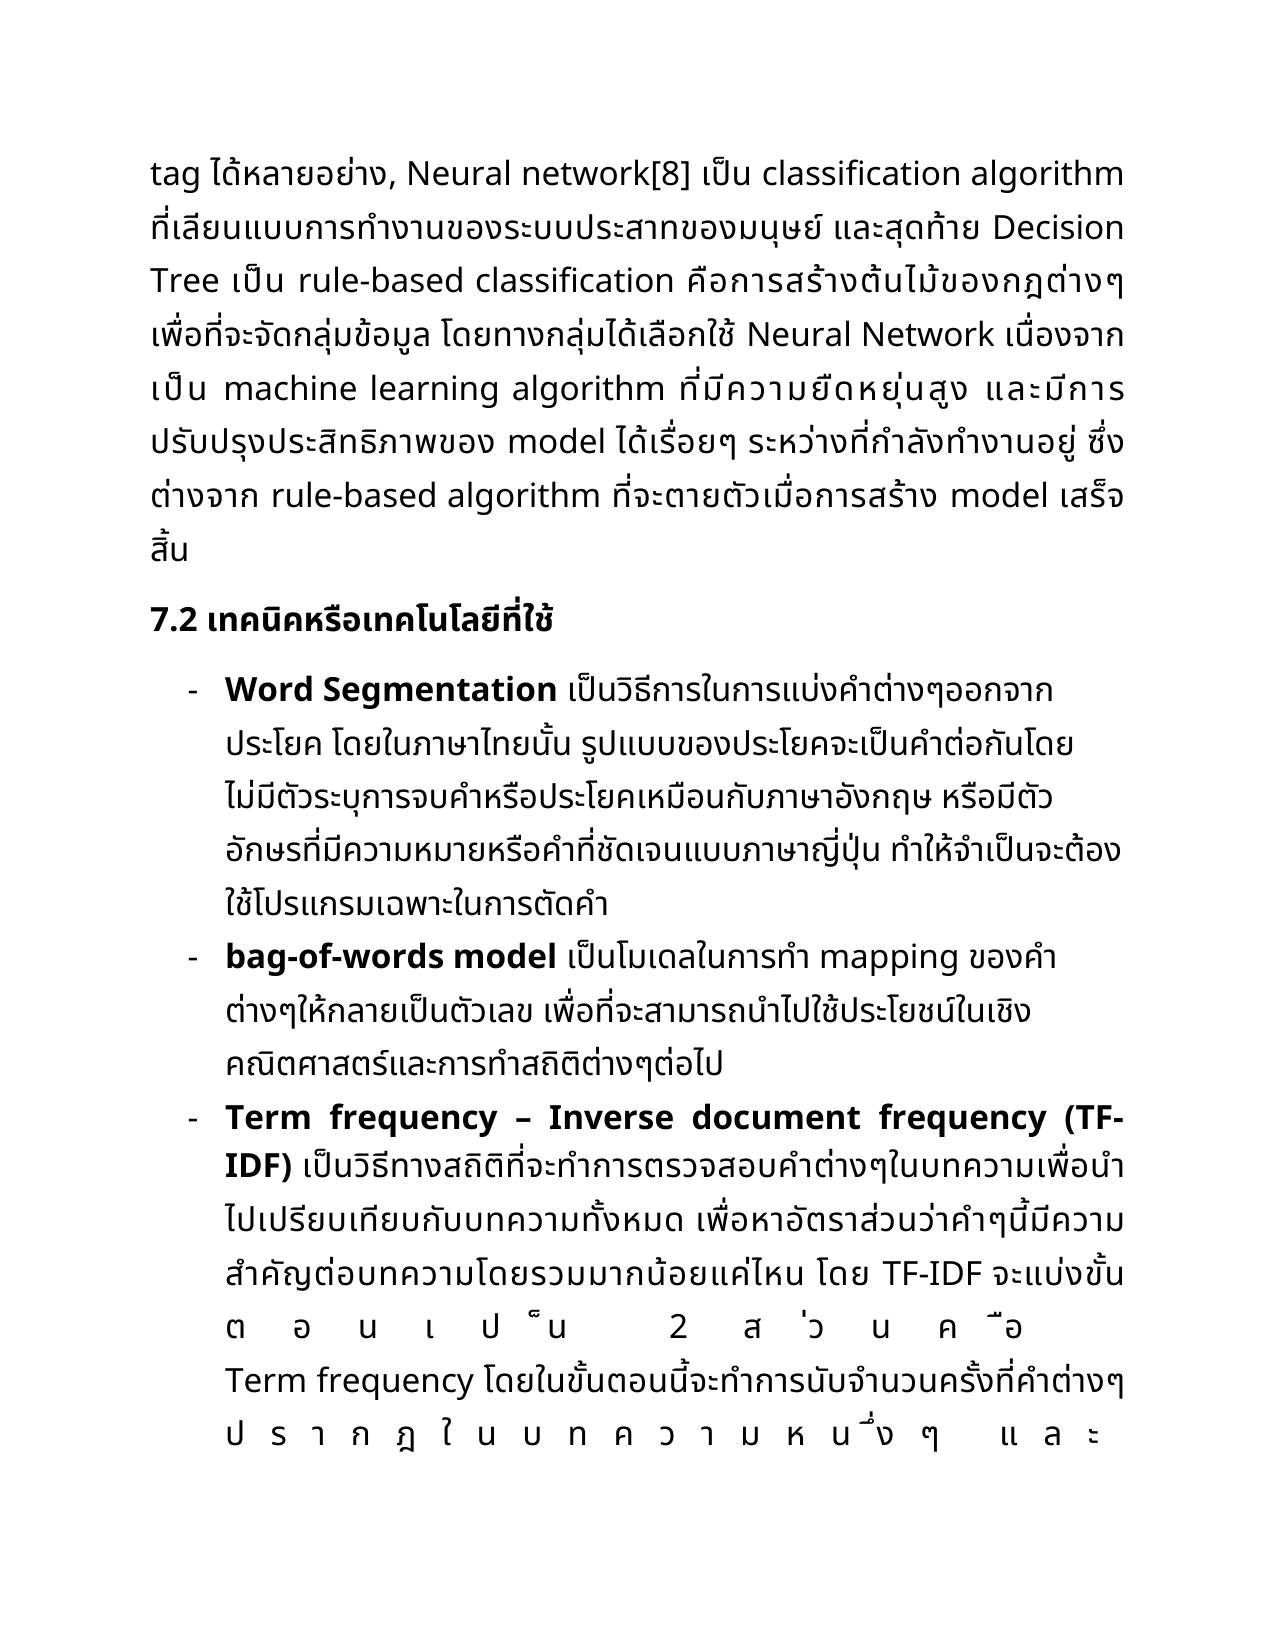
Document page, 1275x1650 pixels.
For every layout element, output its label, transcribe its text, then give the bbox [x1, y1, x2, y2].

text 7.2 เทคนิคหรือเทคโนโลยีที่ใช้ [150, 596, 1125, 646]
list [187, 1094, 1125, 1461]
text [150, 150, 1125, 576]
list bag-of-words model เป็นโมเดลในการทำ mapping ของคำต่างๆให้กลายเป็นตัวเลข เพื่อที่จะสามารถนำไปใช้ประโยชน์ในเชิงคณิตศาสตร์และการทำสถิติต่างๆต่อไป [187, 933, 1125, 1091]
list Word Segmentation เป็นวิธีการในการแบ่งคำต่างๆออกจากประโยค โดยในภาษาไทยนั้น รูปแบบของประโยคจะเป็นคำต่อกันโดยไม่มีตัวระบุการจบคำหรือประโยคเหมือนกับภาษาอังกฤษ หรือมีตัวอักษรที่มีความหมายหรือคำที่ชัดเจนแบบภาษาญี่ปุ่น ทำให้จำเป็นจะต้องใช้โปรแกรมเฉพาะในการตัดคำ [187, 666, 1125, 930]
